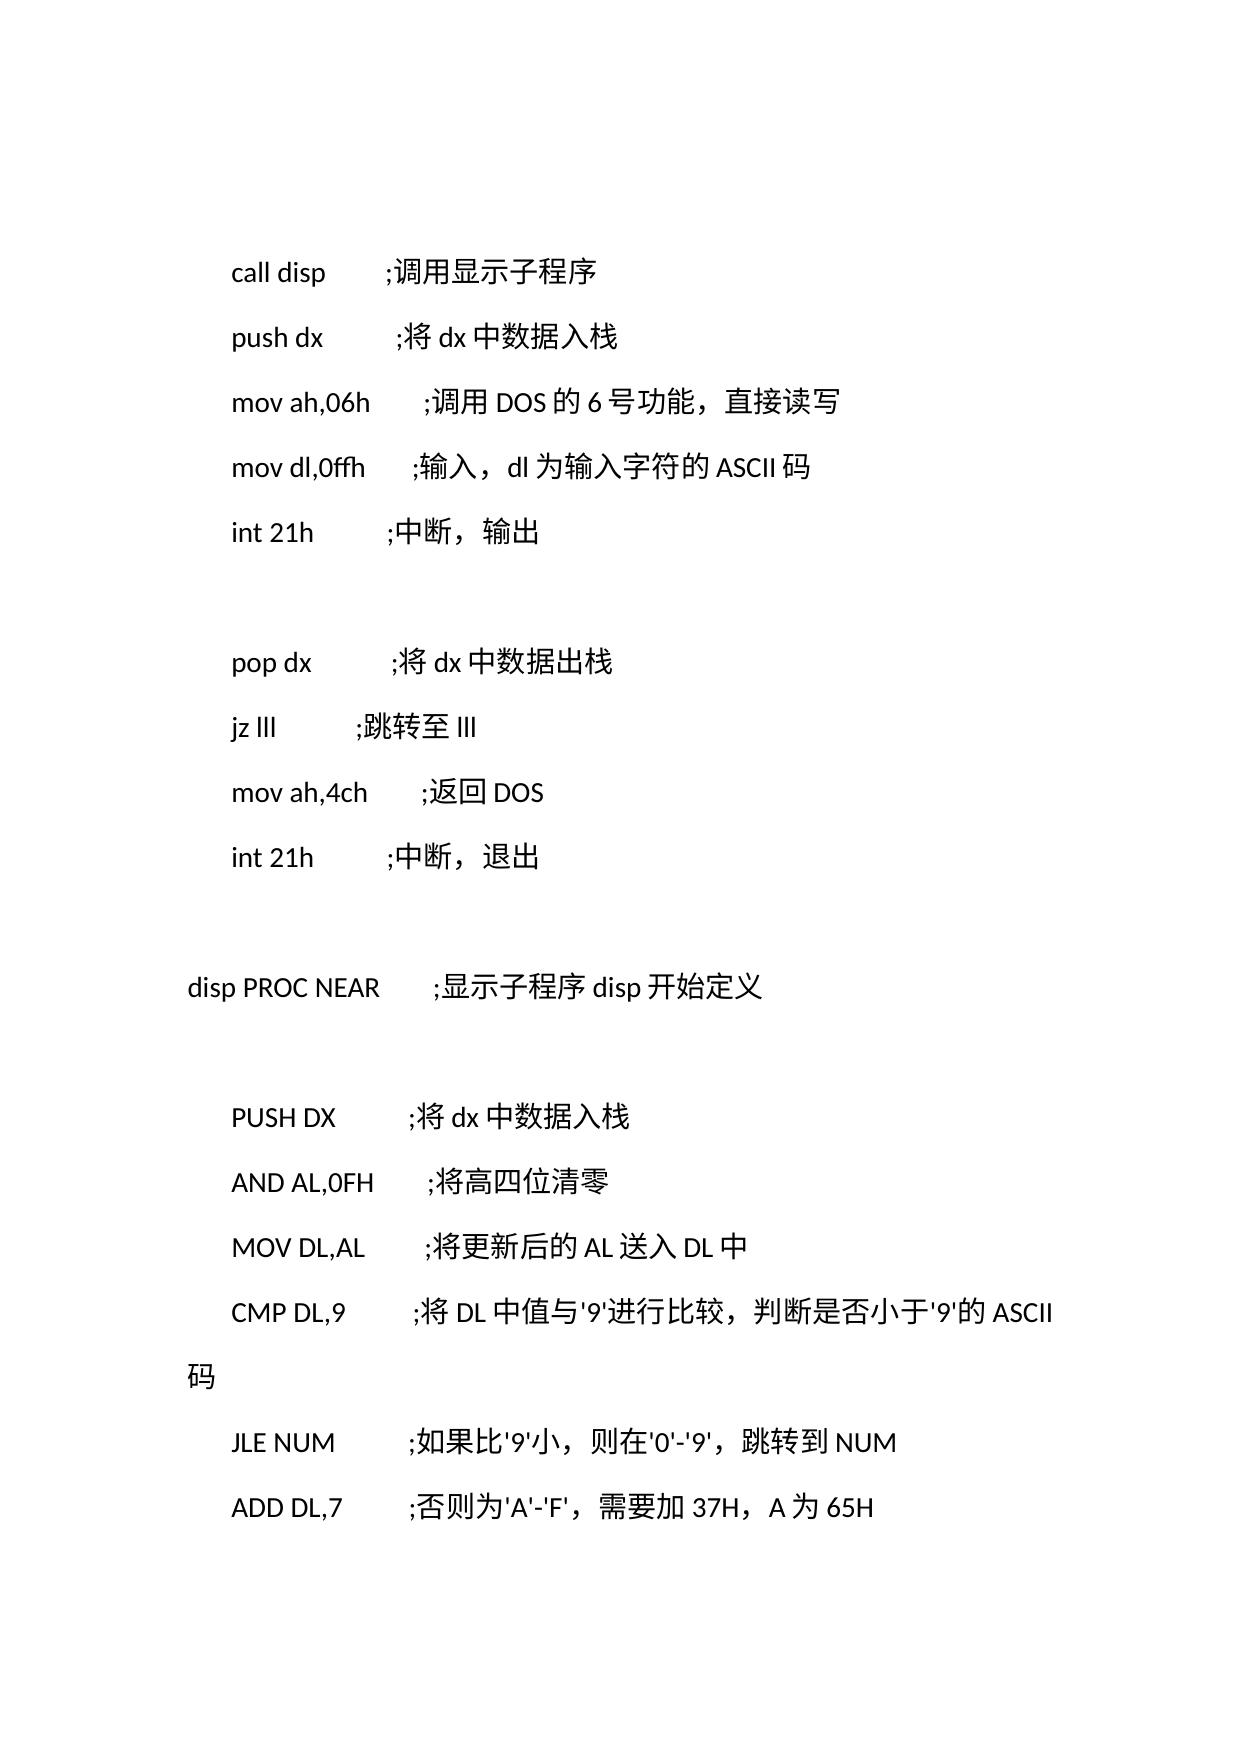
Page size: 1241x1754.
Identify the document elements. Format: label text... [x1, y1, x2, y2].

text call disp ;调用显示子程序 [187, 238, 1053, 303]
text disp PROC NEAR ;显示子程序disp开始定义 [187, 953, 1053, 1018]
text PUSH DX ;将dx中数据入栈 [187, 1083, 1053, 1148]
text int 21h ;中断，输出 [187, 498, 1053, 563]
text int 21h ;中断，退出 [187, 823, 1053, 888]
text CMP DL,9 ;将DL中值与'9'进行比较，判断是否小于'9'的ASCII码 [187, 1278, 1053, 1408]
text AND AL,0FH ;将高四位清零 [187, 1148, 1053, 1213]
text MOV DL,AL ;将更新后的AL送入DL中 [187, 1213, 1053, 1278]
text jz lll ;跳转至lll [187, 693, 1053, 758]
text JLE NUM ;如果比'9'小，则在'0'-'9'，跳转到NUM [187, 1408, 1053, 1473]
text push dx ;将dx中数据入栈 [187, 303, 1053, 368]
text mov ah,4ch ;返回DOS [187, 758, 1053, 823]
text pop dx ;将dx中数据出栈 [187, 628, 1053, 693]
text ADD DL,7 ;否则为'A'-'F'，需要加37H，A为65H [187, 1473, 1053, 1538]
text mov ah,06h ;调用DOS的6号功能，直接读写 [187, 368, 1053, 433]
text mov dl,0ffh ;输入，dl为输入字符的ASCII码 [187, 433, 1053, 498]
